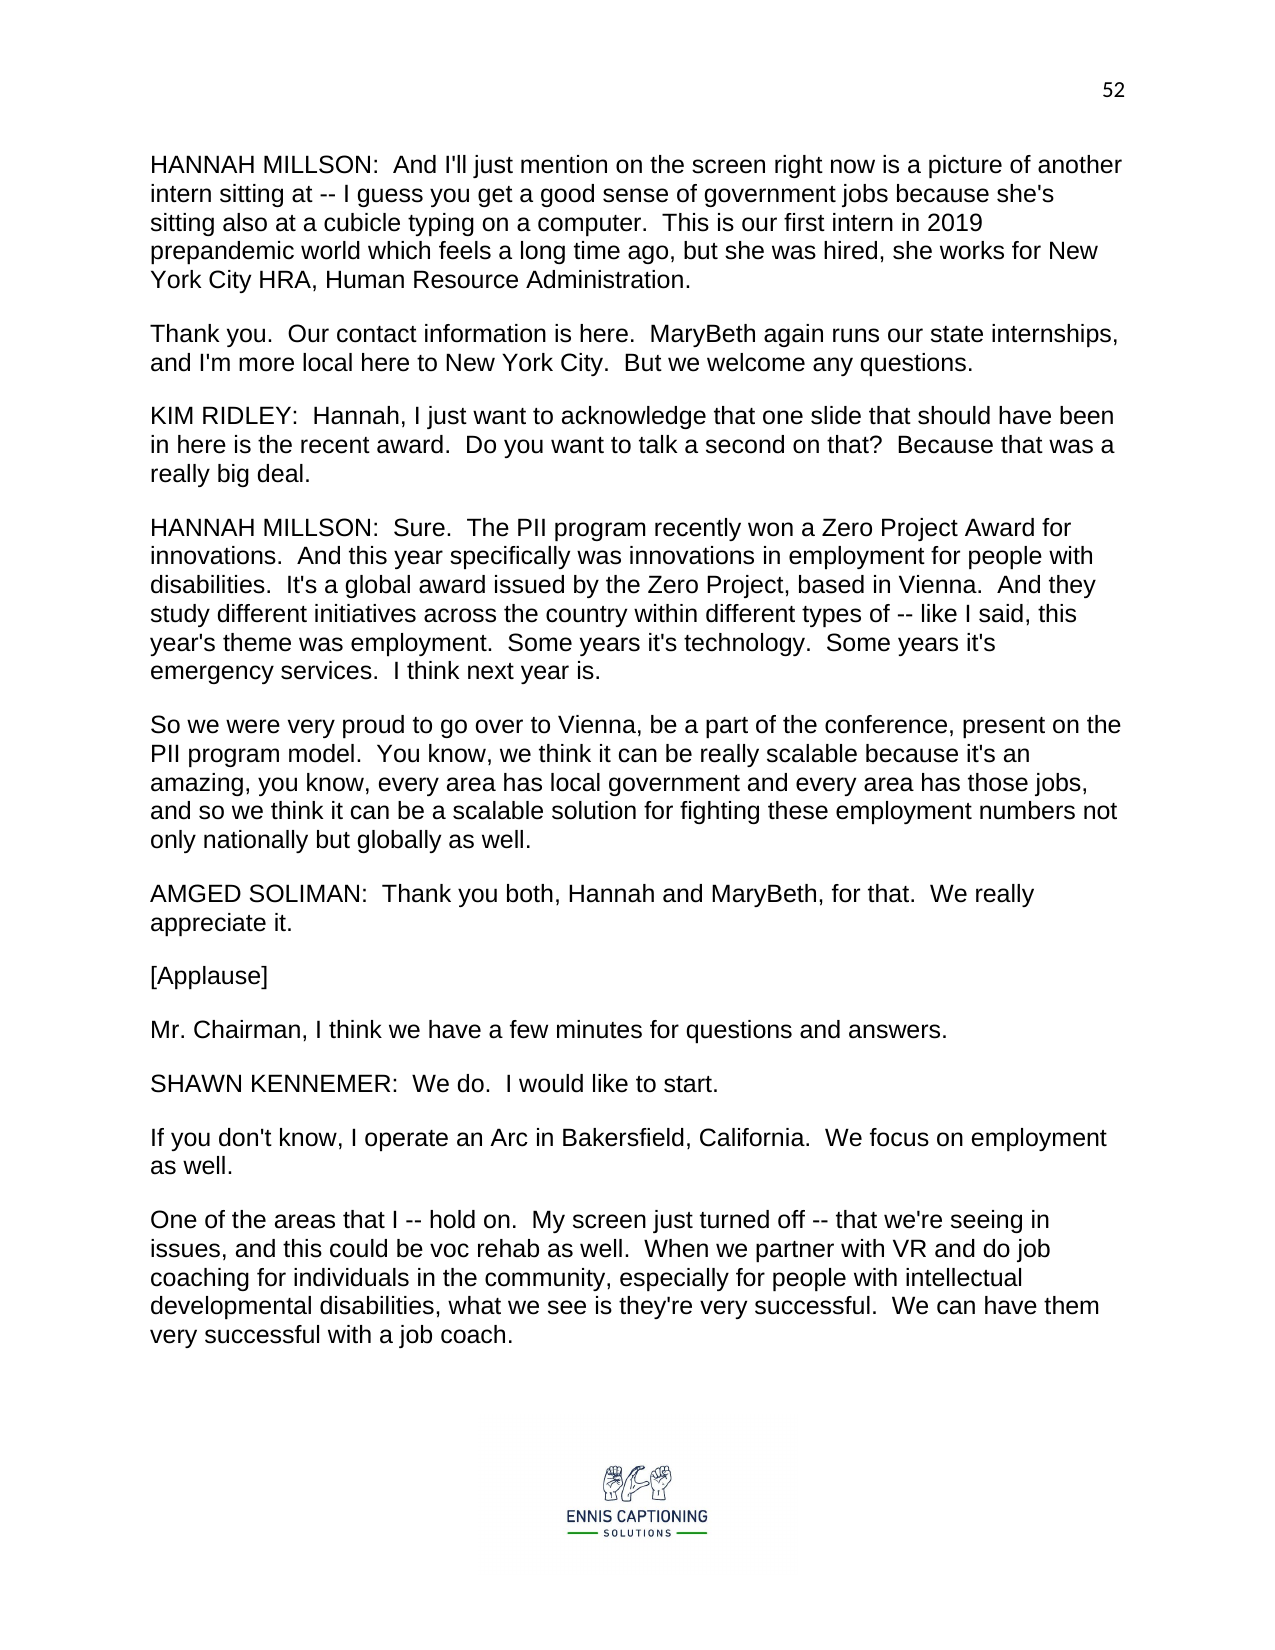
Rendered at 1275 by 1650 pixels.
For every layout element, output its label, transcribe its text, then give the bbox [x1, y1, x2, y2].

text If you don't know, I operate an Arc in Bakersfield, California. We focus on employment as well. [150, 1122, 1125, 1180]
text HANNAH MILLSON: Sure. The PII program recently won a Zero Project Award for innovations. And this year specifically was innovations in employment for people with disabilities. It's a global award issued by the Zero Project, based in Vienna. And they study different initiatives across the country within different types of -- like I said, this year's theme was employment. Some years it's technology. Some years it's emergency services. I think next year is. [150, 512, 1125, 685]
picture [477, 1414, 798, 1575]
text AMGED SOLIMAN: Thank you both, Hannah and MaryBeth, for that. We really appreciate it. [150, 879, 1125, 936]
text So we were very proud to go over to Vienna, be a part of the conference, present on the PII program model. You know, we think it can be really scalable because it's an amazing, you know, every area has local government and every area has those jobs, and so we think it can be a scalable solution for fighting these employment numbers not only nationally but globally as well. [150, 710, 1125, 854]
text Thank you. Our contact information is here. MaryBeth again runs our state internships, and I'm more local here to New York City. But we welcome any questions. [150, 319, 1125, 376]
text SHAWN KENNEMER: We do. I would like to start. [150, 1069, 1125, 1097]
text One of the areas that I -- hold on. My screen just turned off -- that we're seeing in issues, and this could be voc rehab as well. When we partner with VR and do job coaching for individuals in the community, especially for people with intellectual developmental disabilities, what we see is they're very successful. We can have them very successful with a job coach. [150, 1205, 1125, 1349]
text Mr. Chairman, I think we have a few minutes for questions and answers. [150, 1015, 1125, 1044]
text KIM RIDLEY: Hannah, I just want to acknowledge that one slide that should have been in here is the recent award. Do you want to talk a second on that? Because that was a really big deal. [150, 401, 1125, 487]
text [Applause] [150, 961, 1125, 990]
text HANNAH MILLSON: And I'll just mention on the screen right now is a picture of another intern sitting at -- I guess you get a good sense of government jobs because she's sitting also at a cubicle typing on a computer. This is our first intern in 2019 prepandemic world which feels a long time ago, but she was hired, she works for New York City HRA, Human Resource Administration. [150, 150, 1125, 294]
